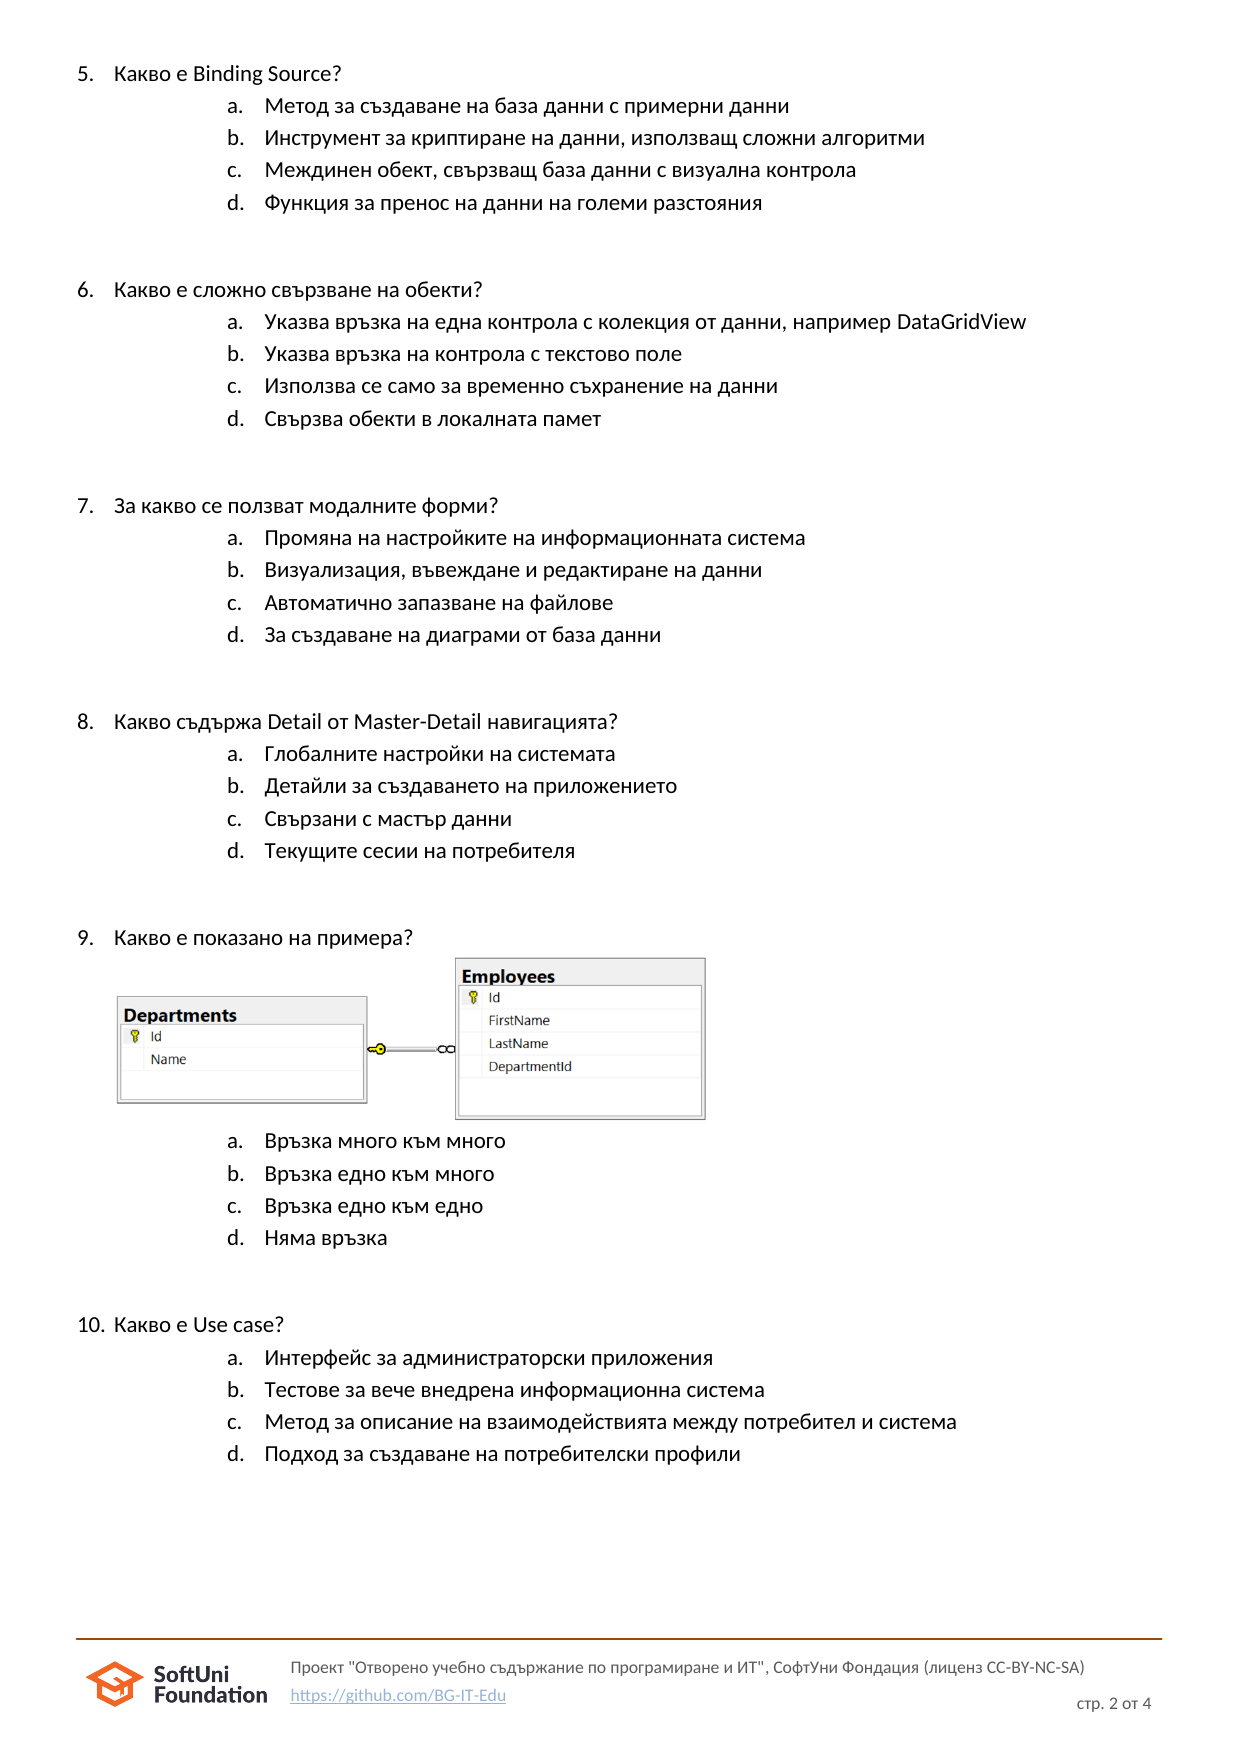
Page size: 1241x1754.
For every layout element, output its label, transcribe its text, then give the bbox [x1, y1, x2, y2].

list Инструмент за криптиране на данни, използващ сложни алгоритми [227, 123, 1163, 151]
list Какво е Binding Source? [77, 59, 1163, 87]
list Какво е сложно свързване на обекти? [77, 275, 1163, 303]
list Междинен обект, свързващ база данни с визуална контрола [227, 156, 1163, 184]
list Указва връзка на контрола с текстово поле [227, 339, 1163, 367]
list Връзка едно към едно [227, 1191, 1163, 1219]
list Текущите сесии на потребителя [227, 836, 1163, 864]
list Визуализация, въвеждане и редактиране на данни [227, 556, 1163, 583]
list Тестове за вече внедрена информационна система [227, 1375, 1163, 1403]
list Връзка много към много [227, 1127, 1163, 1154]
list Глобалните настройки на системата [227, 739, 1163, 767]
list Свързани с мастър данни [227, 804, 1163, 832]
list Подход за създаване на потребителски профили [227, 1439, 1163, 1467]
picture [85, 1661, 267, 1707]
list Функция за пренос на данни на големи разстояния [227, 188, 1163, 216]
list За създаване на диаграми от база данни [227, 620, 1163, 648]
list Какво е Use case? [77, 1310, 1163, 1338]
list Няма връзка [227, 1223, 1163, 1251]
list Промяна на настройките на информационната система [227, 523, 1163, 551]
list Интерфейс за администраторски приложения [227, 1343, 1163, 1371]
list Използва се само за временно съхранение на данни [227, 372, 1163, 400]
list Какво съдържа Detail от Master-Detail навигацията? [77, 707, 1163, 735]
list Какво е показано на примера? [77, 923, 1163, 951]
list Указва връзка на една контрола с колекция от данни, например DataGridView [227, 307, 1163, 335]
list За какво се ползват модалните форми? [77, 491, 1163, 519]
list Свързва обекти в локалната памет [227, 404, 1163, 432]
list Автоматично запазване на файлове [227, 588, 1163, 616]
picture [113, 955, 709, 1123]
list Детайли за създаването на приложението [227, 772, 1163, 799]
list Метод за създаване на база данни с примерни данни [227, 91, 1163, 119]
list Метод за описание на взаимодействията между потребител и система [227, 1407, 1163, 1435]
list Връзка едно към много [227, 1159, 1163, 1187]
